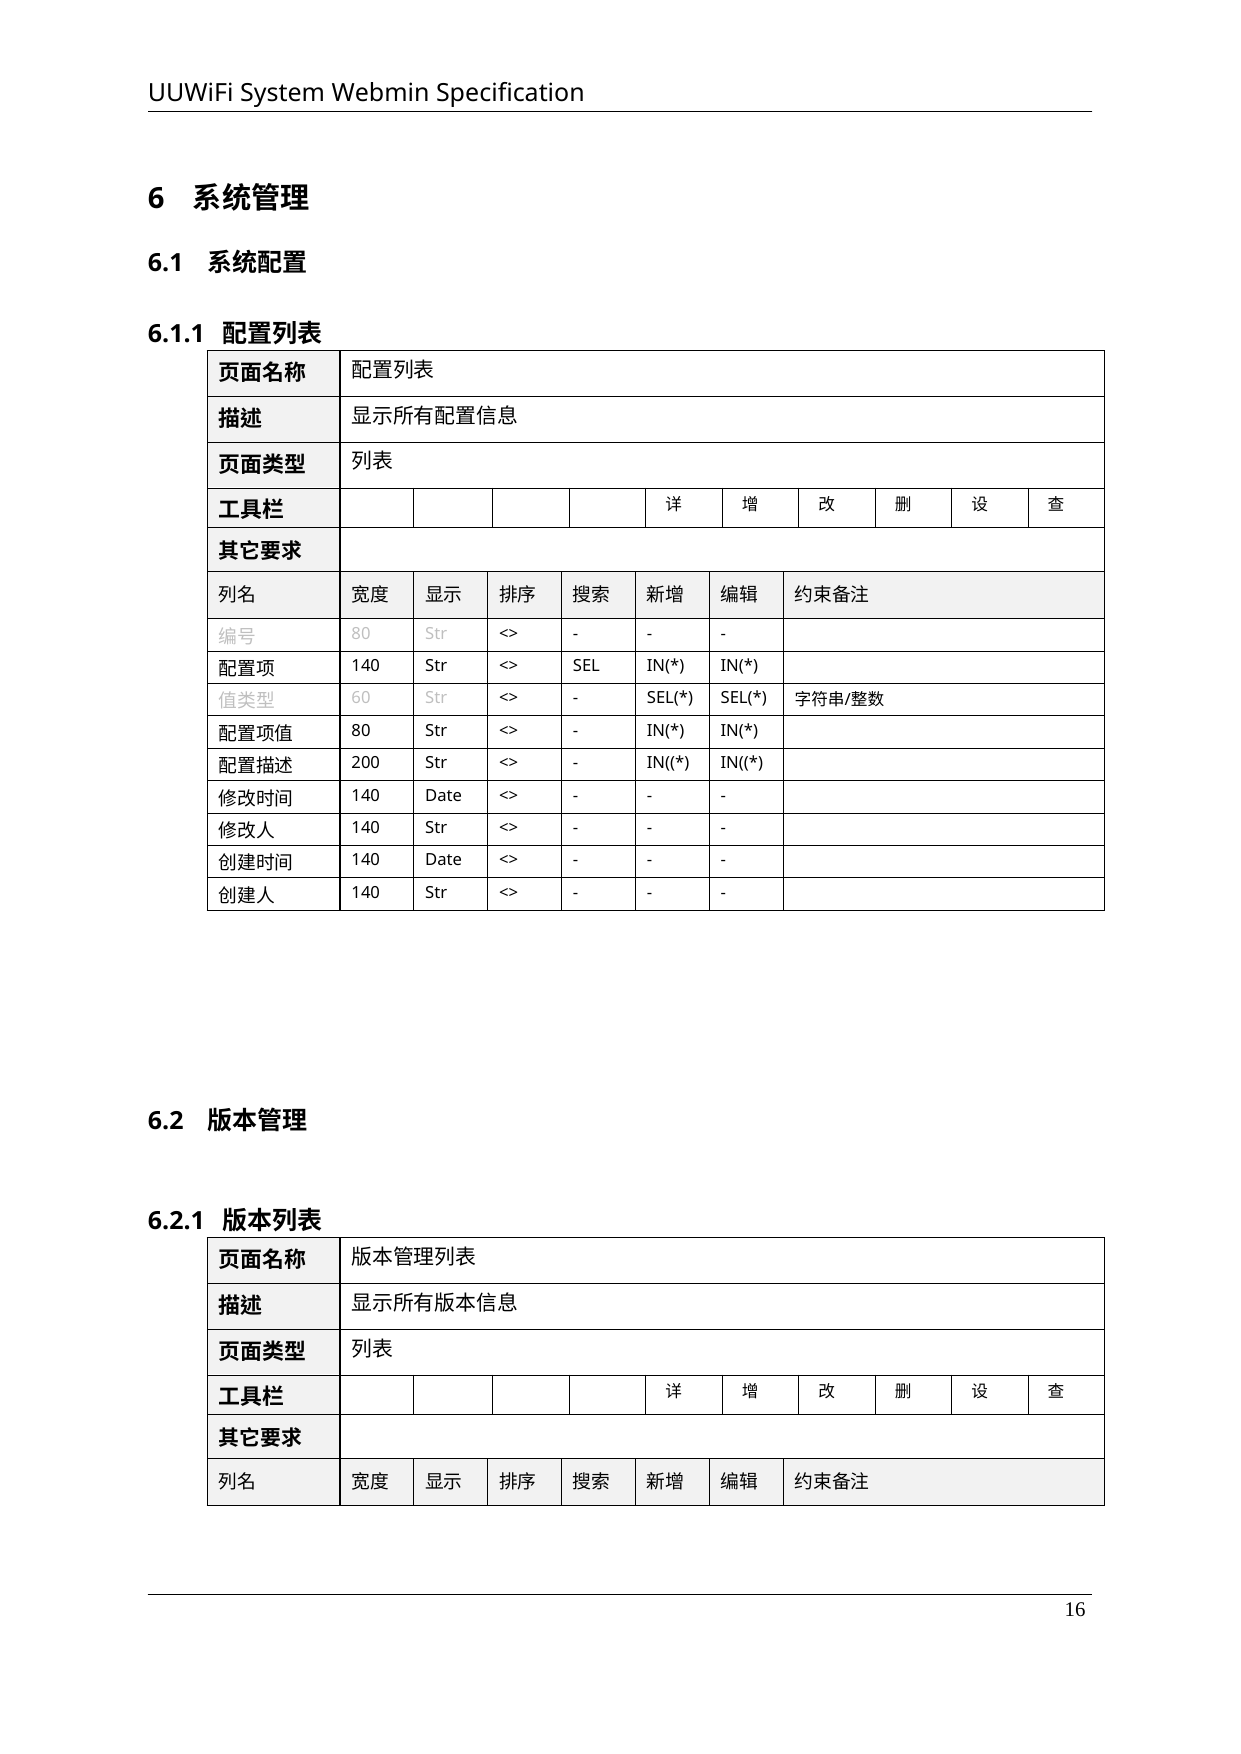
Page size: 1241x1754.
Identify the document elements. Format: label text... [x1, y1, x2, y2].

table_cell IN((*) [636, 749, 709, 780]
table_cell 显示 [414, 572, 487, 618]
table_cell <> [488, 814, 561, 845]
table_header 页面名称 [208, 1238, 339, 1283]
table_cell <> [488, 846, 561, 877]
table_cell <> [488, 716, 561, 748]
table_cell 搜索 [562, 572, 635, 618]
table_cell <> [488, 684, 561, 715]
table_cell 新增 [636, 572, 709, 618]
table_cell 编号 [208, 619, 339, 651]
table_cell IN(*) [710, 652, 783, 683]
subtitle 版本列表 [148, 1201, 1092, 1237]
table_cell 列名 [208, 572, 339, 618]
table_cell 60 [341, 684, 413, 715]
table_cell - [636, 878, 709, 910]
table_cell 删 [876, 489, 951, 527]
table_cell <> [488, 878, 561, 910]
table_cell 其它要求 [208, 1415, 339, 1458]
table_cell - [710, 781, 783, 812]
table_cell 创建人 [208, 878, 339, 910]
table_cell [414, 489, 492, 527]
table_cell Str [414, 749, 487, 780]
table_cell 约束备注 [784, 572, 1104, 618]
table_cell 宽度 [341, 572, 413, 618]
table_cell 排序 [488, 1459, 561, 1505]
table_cell [784, 619, 1104, 651]
table_cell - [562, 749, 635, 780]
table_cell [784, 749, 1104, 780]
table_cell 宽度 [341, 1459, 413, 1505]
table_cell <> [488, 652, 561, 683]
table_cell SEL(*) [636, 684, 709, 715]
subtitle 系统配置 [148, 242, 1092, 279]
table_cell [414, 1376, 492, 1414]
table_cell 80 [341, 619, 413, 651]
table_cell 增 [723, 489, 798, 527]
table_cell 配置描述 [208, 749, 339, 780]
subtitle 版本管理 [148, 1101, 1092, 1137]
table_cell [570, 489, 645, 527]
table_cell 工具栏 [208, 489, 339, 527]
table_cell [341, 1415, 1104, 1458]
table_cell - [636, 814, 709, 845]
table_cell 列表 [341, 1330, 1104, 1374]
table_cell 设 [952, 489, 1028, 527]
table_cell 修改人 [208, 814, 339, 845]
table_cell Date [414, 846, 487, 877]
table_cell Str [414, 814, 487, 845]
table_cell - [562, 781, 635, 812]
table_cell 查 [1029, 489, 1104, 527]
table_cell [341, 489, 413, 527]
table_cell 140 [341, 652, 413, 683]
table_cell 改 [799, 1376, 875, 1414]
table_cell SEL [562, 652, 635, 683]
table_cell <> [488, 749, 561, 780]
table_cell - [562, 846, 635, 877]
table_cell - [710, 619, 783, 651]
table_cell IN(*) [636, 652, 709, 683]
table_cell IN(*) [710, 716, 783, 748]
table_cell [784, 716, 1104, 748]
table_cell [784, 878, 1104, 910]
table_cell Str [414, 878, 487, 910]
table_header 配置列表 [341, 351, 1104, 396]
table_cell [784, 846, 1104, 877]
table_cell 值类型 [208, 684, 339, 715]
table_cell 查 [1029, 1376, 1104, 1414]
table_cell 页面类型 [208, 443, 339, 487]
table_cell <> [488, 619, 561, 651]
table_cell 140 [341, 781, 413, 812]
table_cell [493, 1376, 569, 1414]
table_cell 约束备注 [784, 1459, 1104, 1505]
table_cell - [562, 684, 635, 715]
table_cell 列表 [341, 443, 1104, 487]
table_cell [570, 1376, 645, 1414]
table_cell 页面类型 [208, 1330, 339, 1374]
table_cell - [562, 814, 635, 845]
table_cell 描述 [208, 397, 339, 442]
table_cell 列名 [208, 1459, 339, 1505]
table_cell 140 [341, 814, 413, 845]
table_cell 描述 [208, 1284, 339, 1329]
table_cell 详 [646, 1376, 722, 1414]
table_cell 显示 [414, 1459, 487, 1505]
table_cell 配置项值 [208, 716, 339, 748]
table_cell 其它要求 [208, 528, 339, 571]
table_cell <> [488, 781, 561, 812]
table_cell Str [414, 652, 487, 683]
table_header 页面名称 [208, 351, 339, 396]
table_cell IN((*) [710, 749, 783, 780]
table_cell [341, 1376, 413, 1414]
table_cell - [562, 619, 635, 651]
table_cell 搜索 [562, 1459, 635, 1505]
table_cell 140 [341, 878, 413, 910]
table_cell 详 [646, 489, 722, 527]
table_cell Str [414, 684, 487, 715]
table_cell 工具栏 [208, 1376, 339, 1414]
table_cell Str [414, 716, 487, 748]
table_cell IN(*) [636, 716, 709, 748]
table_cell 配置项 [208, 652, 339, 683]
table_cell [784, 781, 1104, 812]
table_cell 编辑 [710, 572, 783, 618]
table_cell [341, 528, 1104, 571]
table_cell 设 [952, 1376, 1028, 1414]
table_cell 改 [799, 489, 875, 527]
table_cell - [710, 814, 783, 845]
table_cell 修改时间 [208, 781, 339, 812]
table_header 版本管理列表 [341, 1238, 1104, 1283]
table_cell 80 [341, 716, 413, 748]
table_cell - [636, 781, 709, 812]
table_cell 编辑 [710, 1459, 783, 1505]
table_cell - [710, 846, 783, 877]
table_cell - [636, 619, 709, 651]
table_cell [784, 652, 1104, 683]
table_cell 显示所有版本信息 [341, 1284, 1104, 1329]
table_cell 创建时间 [208, 846, 339, 877]
table_cell 增 [723, 1376, 798, 1414]
subtitle 配置列表 [148, 314, 1092, 350]
table_cell - [710, 878, 783, 910]
subtitle 系统管理 [148, 175, 1092, 217]
table_cell 新增 [636, 1459, 709, 1505]
table_cell Date [414, 781, 487, 812]
table_cell SEL(*) [710, 684, 783, 715]
table_cell 显示所有配置信息 [341, 397, 1104, 442]
table_cell 排序 [488, 572, 561, 618]
table_cell [784, 814, 1104, 845]
table_cell - [562, 716, 635, 748]
table_cell 140 [341, 846, 413, 877]
table_cell 删 [876, 1376, 951, 1414]
table_cell Str [414, 619, 487, 651]
table_cell - [562, 878, 635, 910]
table_cell [493, 489, 569, 527]
table_cell - [636, 846, 709, 877]
table_cell 字符串/整数 [784, 684, 1104, 715]
table_cell 200 [341, 749, 413, 780]
